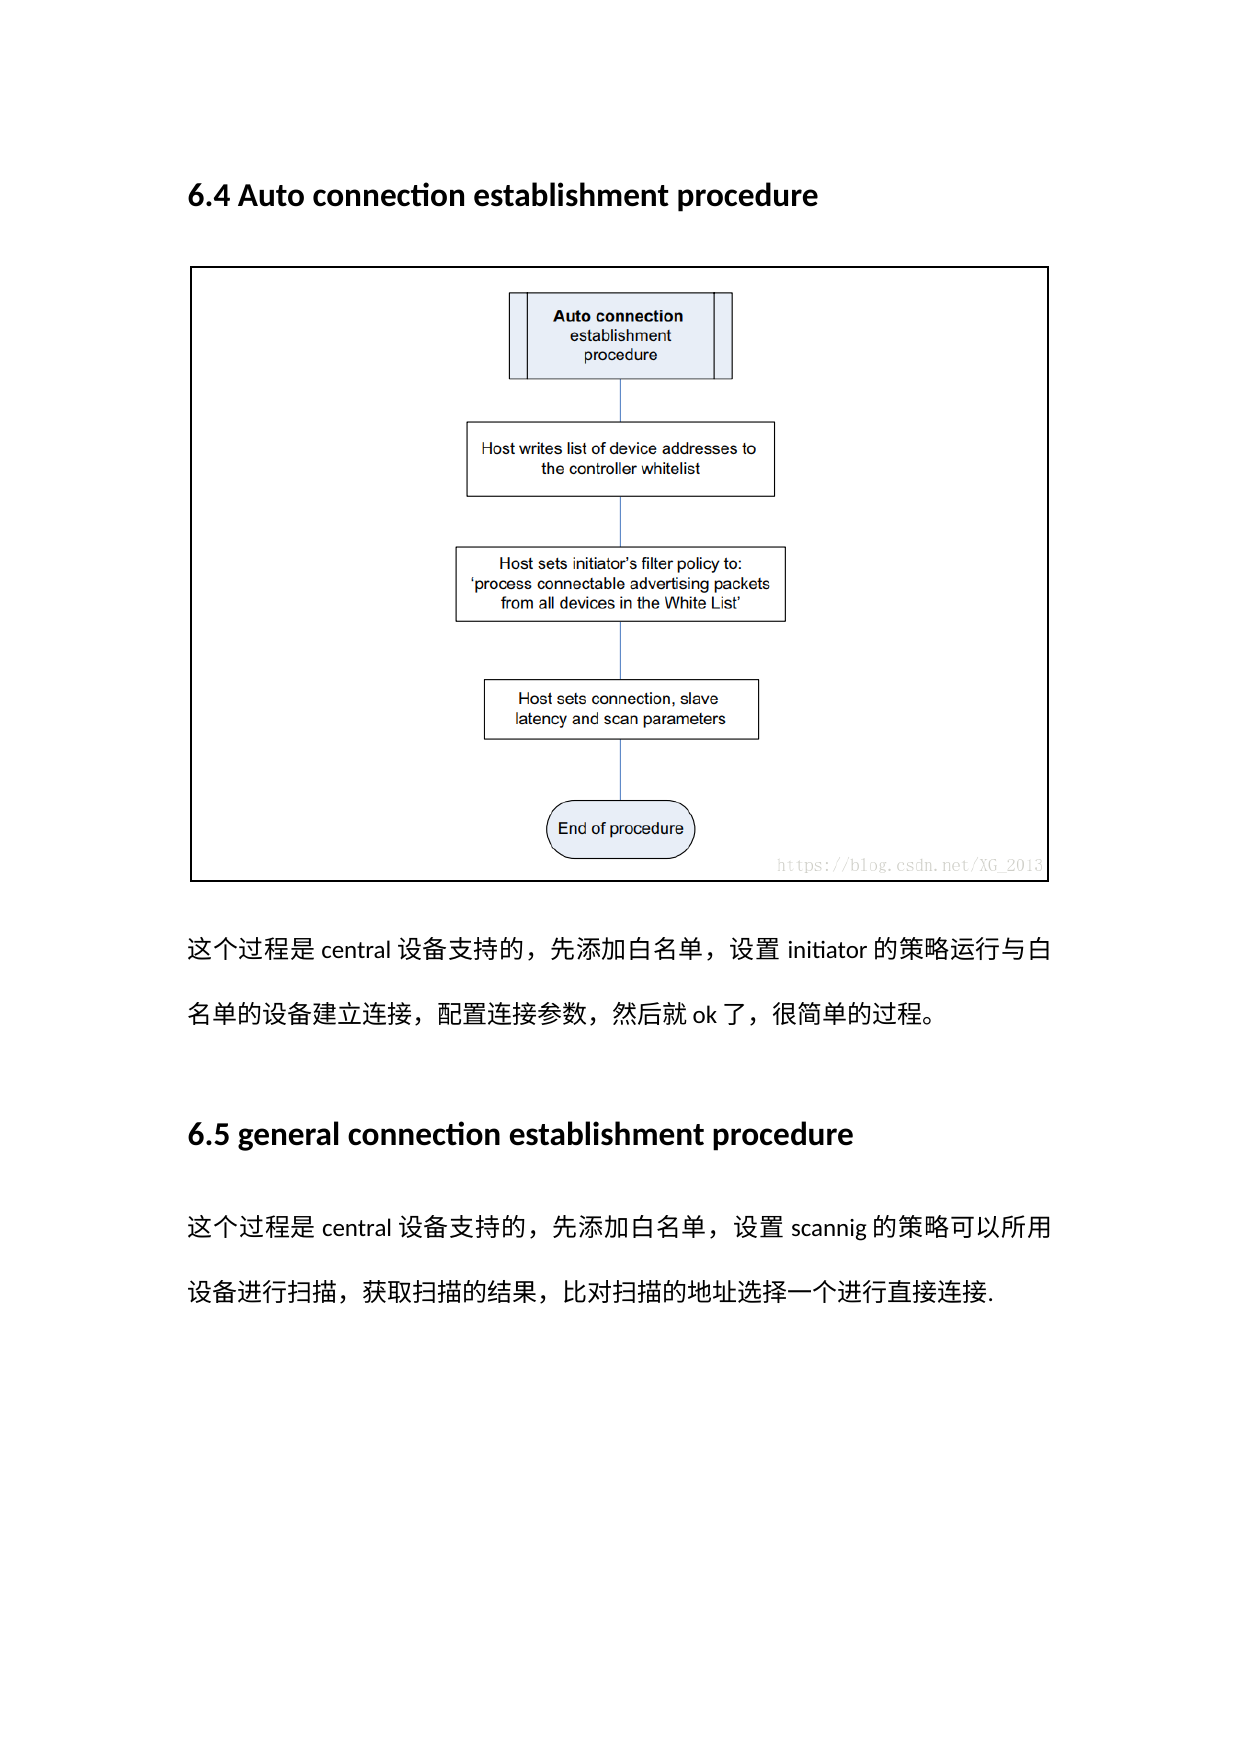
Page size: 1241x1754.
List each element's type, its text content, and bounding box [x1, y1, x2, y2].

subtitle 6.5 general connection establishment procedure [187, 1101, 1053, 1166]
text 这个过程是central设备支持的，先添加白名单，设置initiator的策略运行与白名单的设备建立连接，配置连接参数，然后就ok了，很简单的过程。 [187, 915, 1053, 1045]
text 这个过程是central设备支持的，先添加白名单，设置scannig的策略可以所用设备进行扫描，获取扫描的结果，比对扫描的地址选择一个进行直接连接. [187, 1193, 1053, 1323]
picture [187, 254, 1053, 883]
subtitle 6.4 Auto connection establishment procedure [187, 162, 1053, 227]
